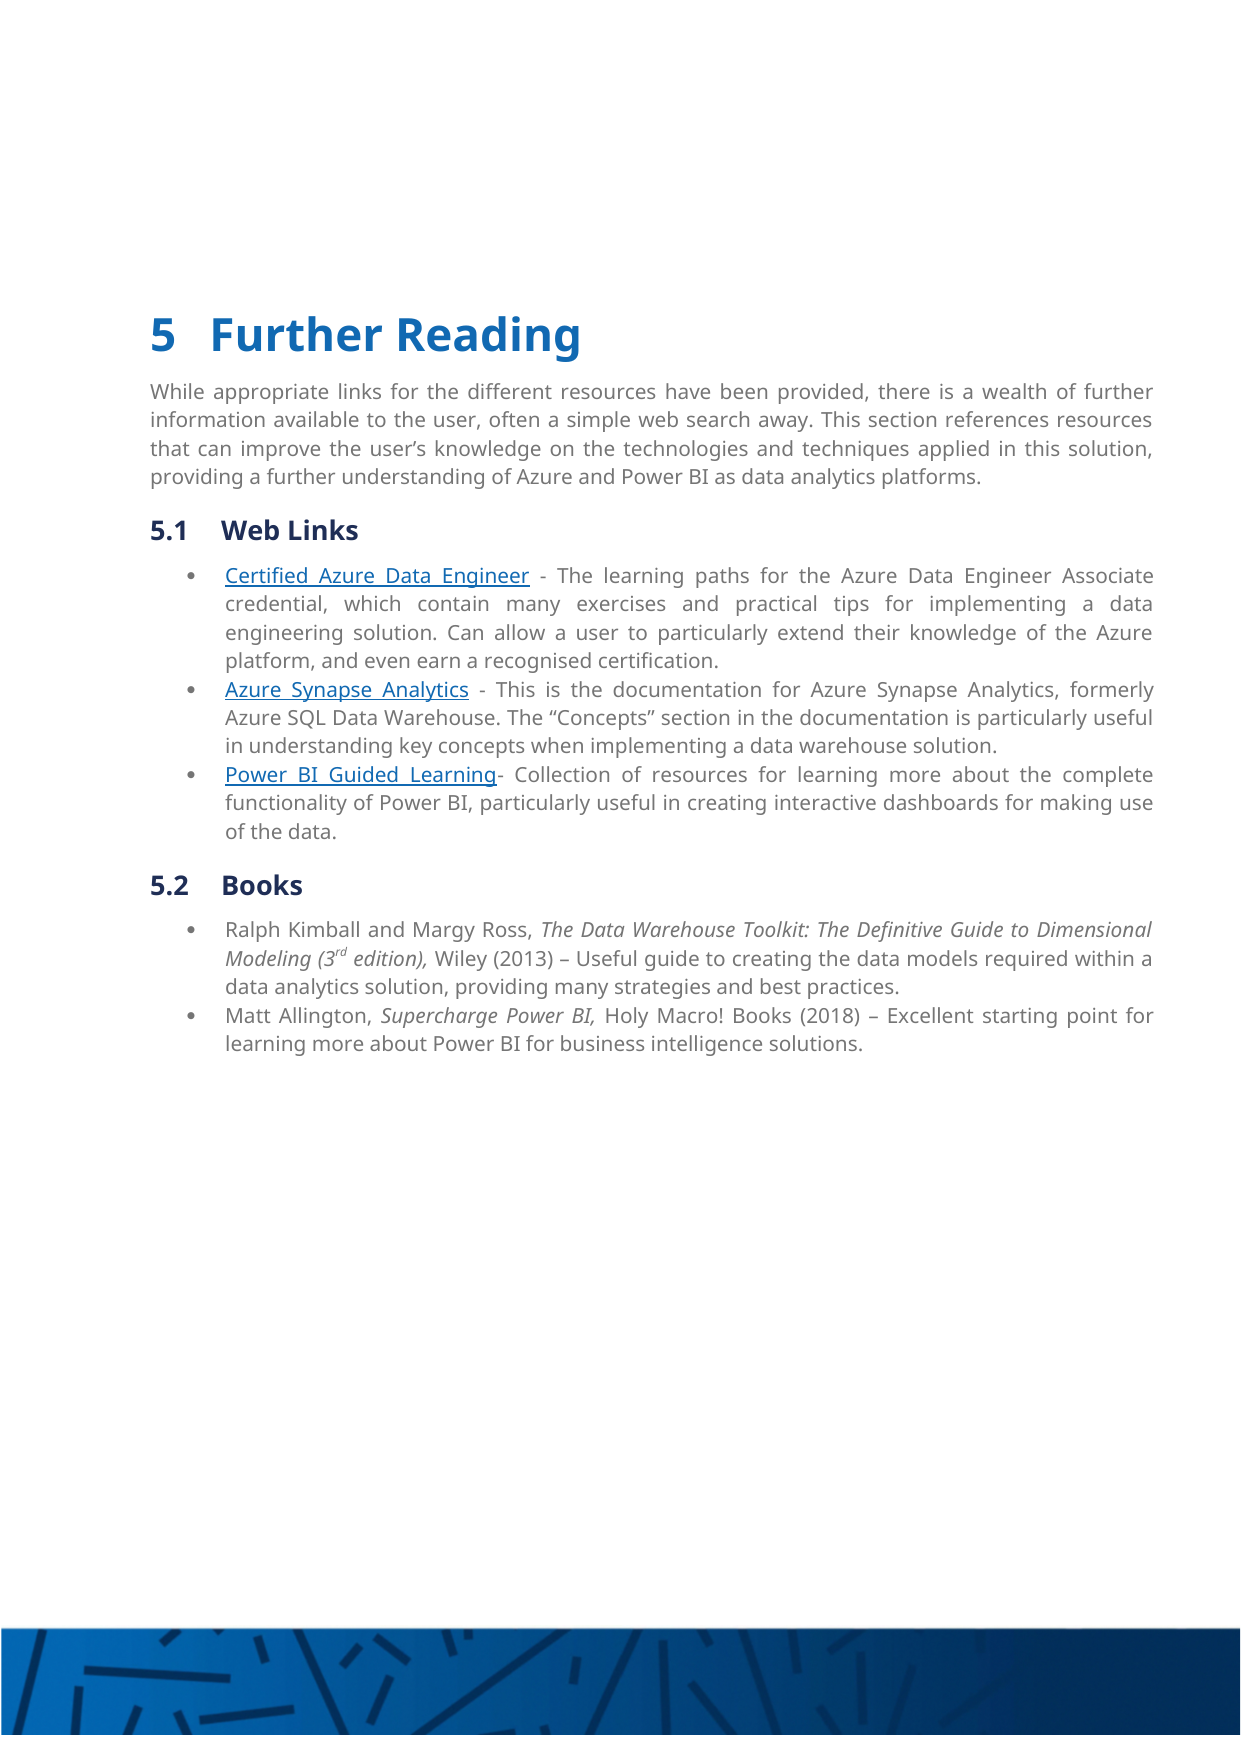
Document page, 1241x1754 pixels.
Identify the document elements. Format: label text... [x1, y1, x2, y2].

list Certified Azure Data Engineer - The learning paths for the Azure Data Engineer Associate credential, which contain many exercises and practical tips for implementing a data engineering solution. Can allow a user to particularly extend their knowledge of the Azure platform, and even earn a recognised certification. [187, 561, 1155, 675]
text While appropriate links for the different resources have been provided, there is a wealth of further information available to the user, often a simple web search away. This section references resources that can improve the user’s knowledge on the technologies and techniques applied in this solution, providing a further understanding of Azure and Power BI as data analytics platforms. [150, 377, 1155, 491]
list Ralph Kimball and Margy Ross, The Data Warehouse Toolkit: The Definitive Guide to Dimensional Modeling (3rd edition), Wiley (2013) – Useful guide to creating the data models required within a data analytics solution, providing many strategies and best practices. [187, 916, 1155, 1001]
picture [1, 1625, 1241, 1735]
subtitle Books [150, 866, 1155, 903]
subtitle Further Reading [150, 302, 1155, 364]
list Power BI Guided Learning- Collection of resources for learning more about the complete functionality of Power BI, particularly useful in creating interactive dashboards for making use of the data. [187, 760, 1155, 845]
subtitle Web Links [150, 512, 1155, 548]
list Matt Allington, Supercharge Power BI, Holy Macro! Books (2018) – Excellent starting point for learning more about Power BI for business intelligence solutions. [187, 1001, 1155, 1058]
list Azure Synapse Analytics - This is the documentation for Azure Synapse Analytics, formerly Azure SQL Data Warehouse. The “Concepts” section in the documentation is particularly useful in understanding key concepts when implementing a data warehouse solution. [187, 675, 1155, 760]
